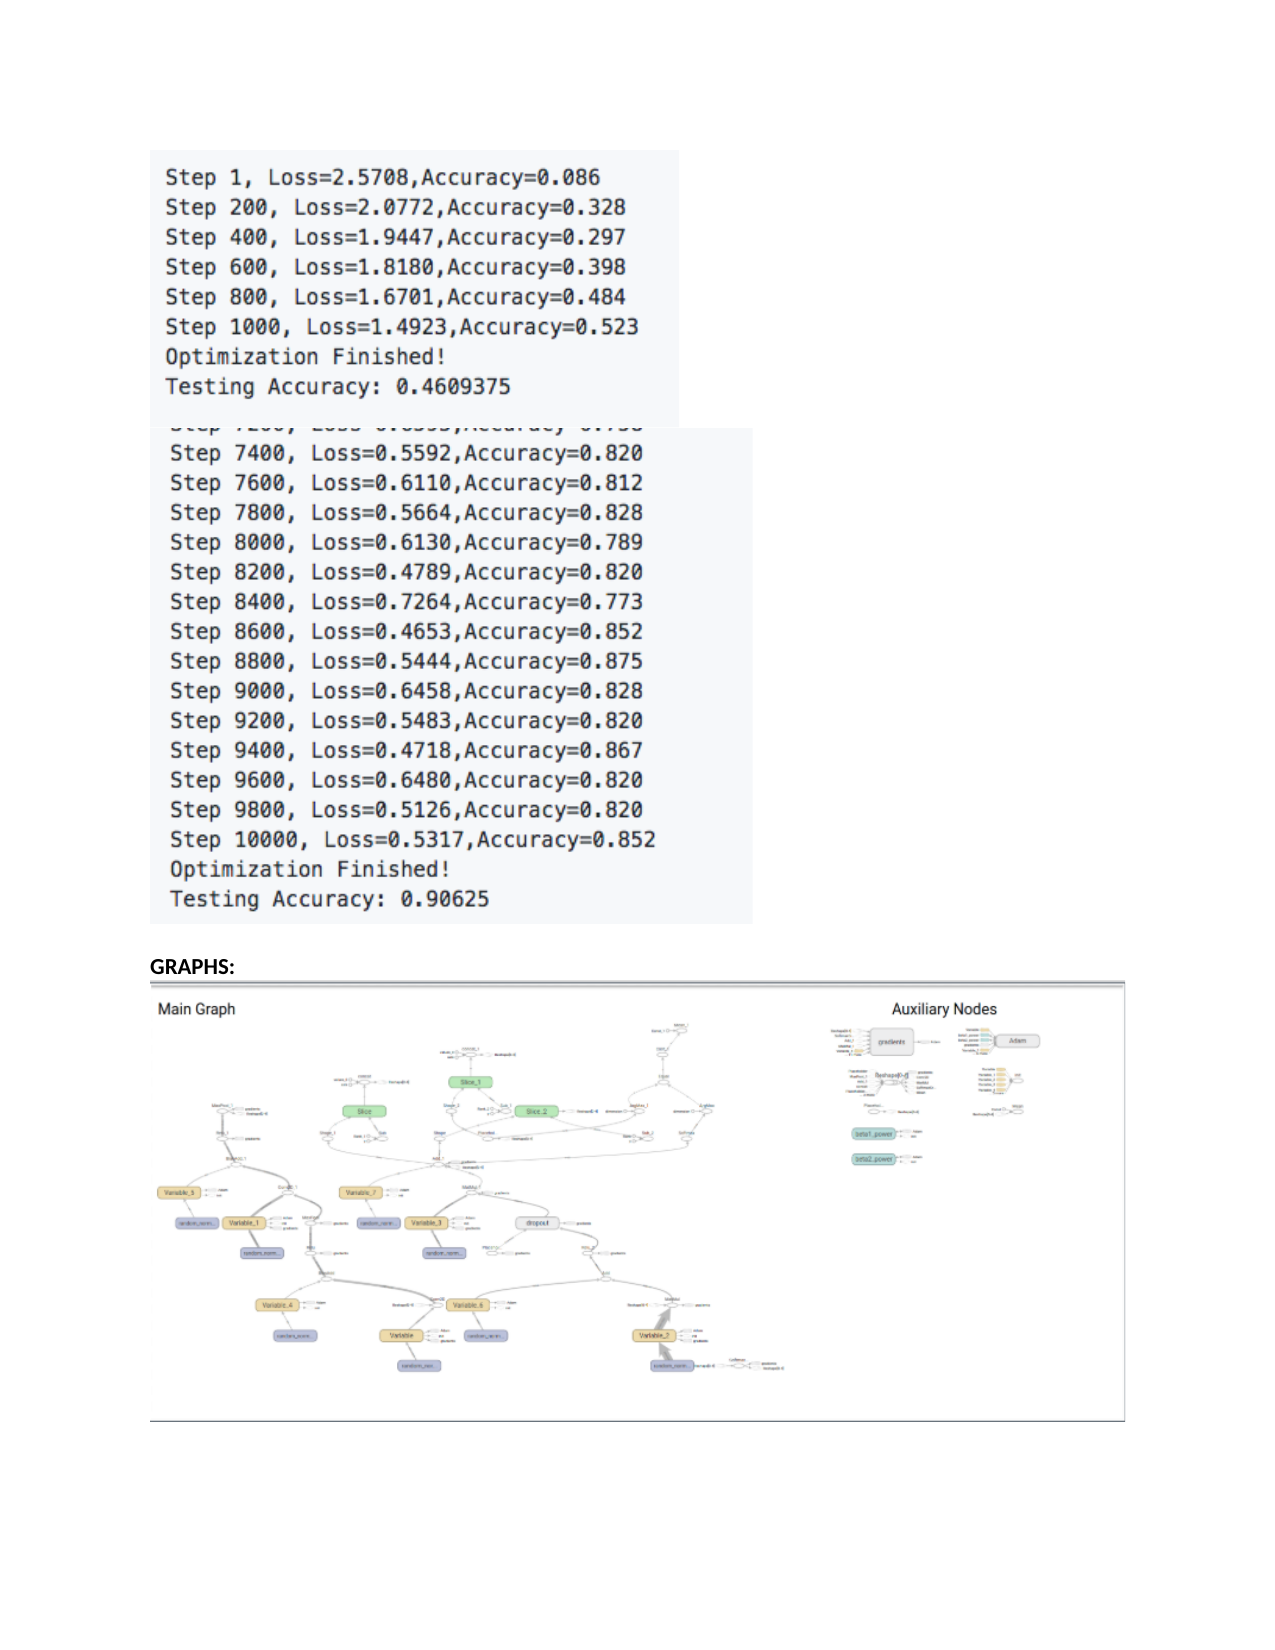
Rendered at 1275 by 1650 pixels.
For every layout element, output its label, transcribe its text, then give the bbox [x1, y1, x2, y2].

picture [150, 150, 753, 924]
picture [150, 980, 1125, 1422]
text GRAPHS: [150, 952, 1125, 980]
